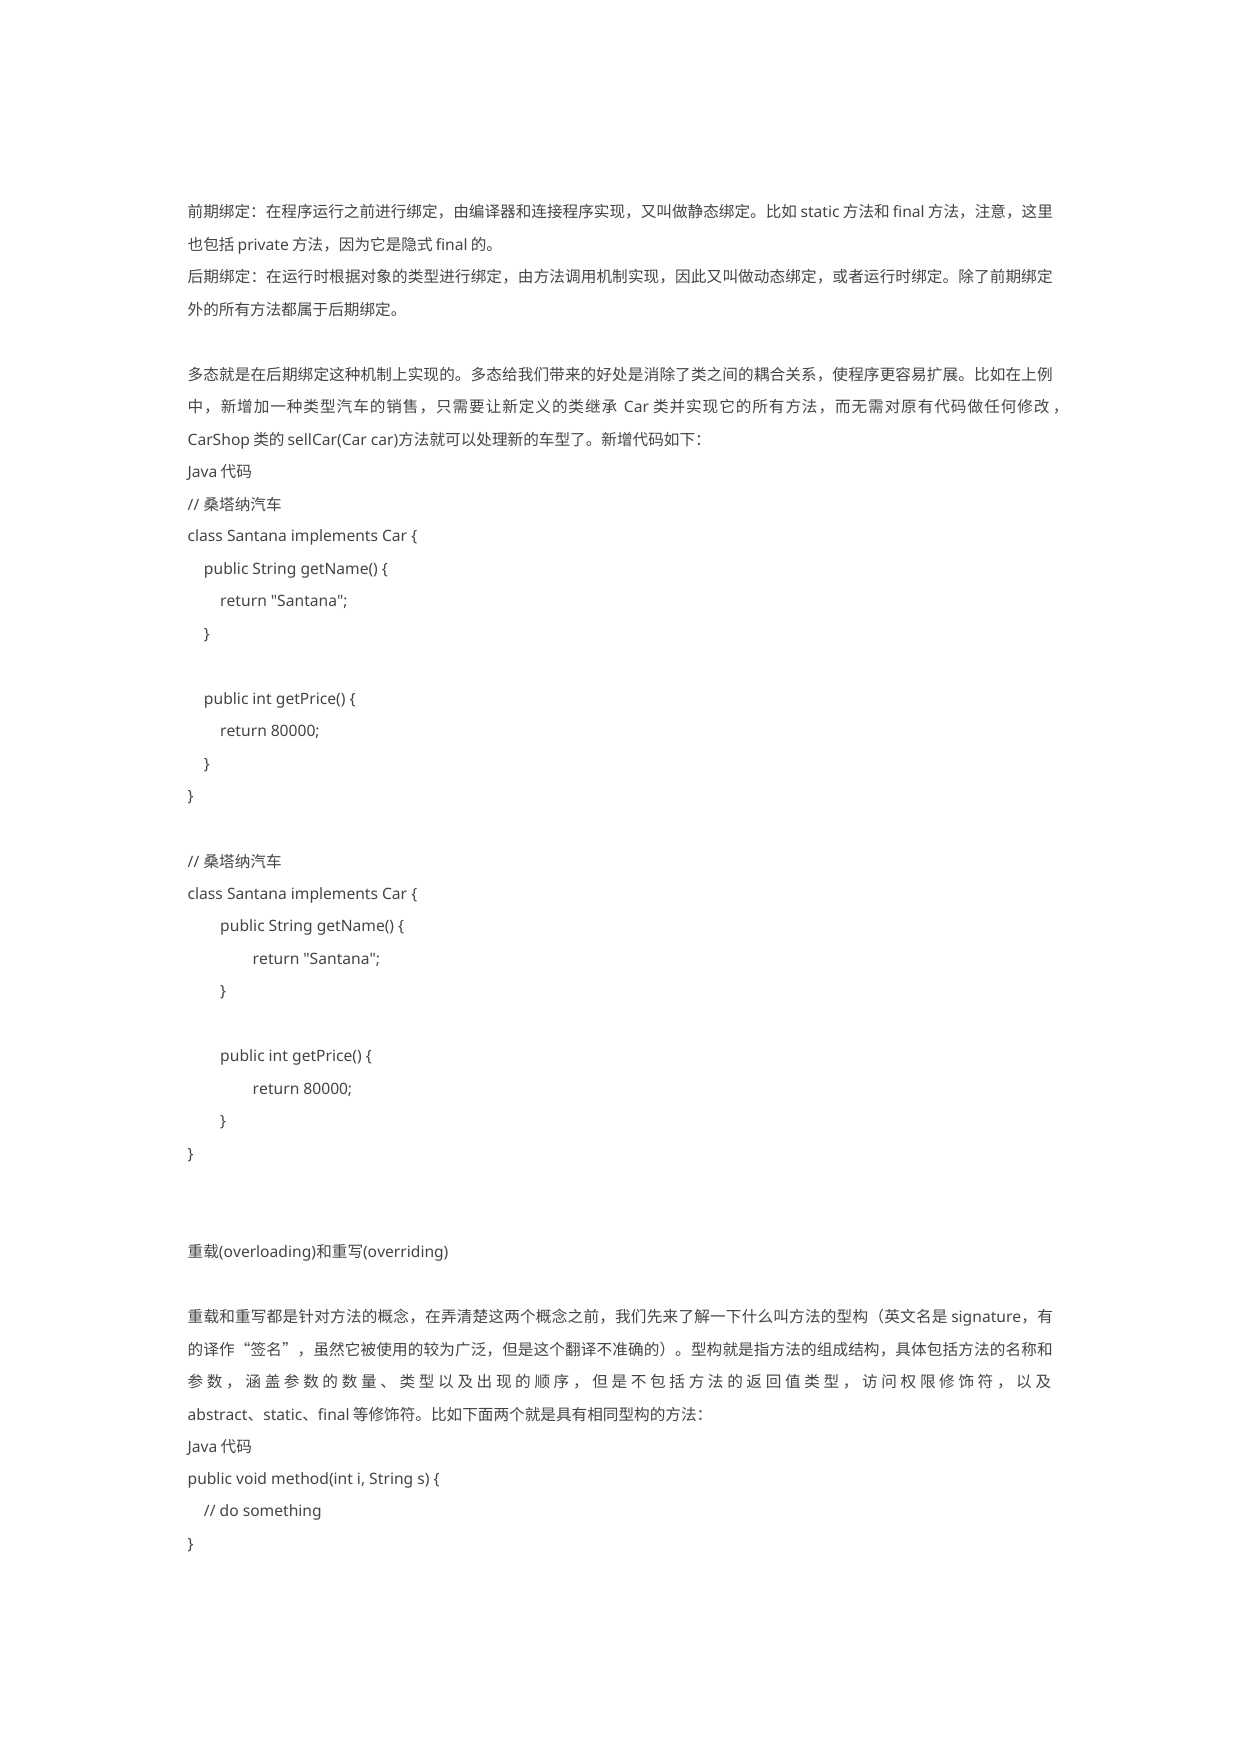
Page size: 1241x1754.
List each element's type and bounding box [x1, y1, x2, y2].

text [187, 162, 1053, 1592]
